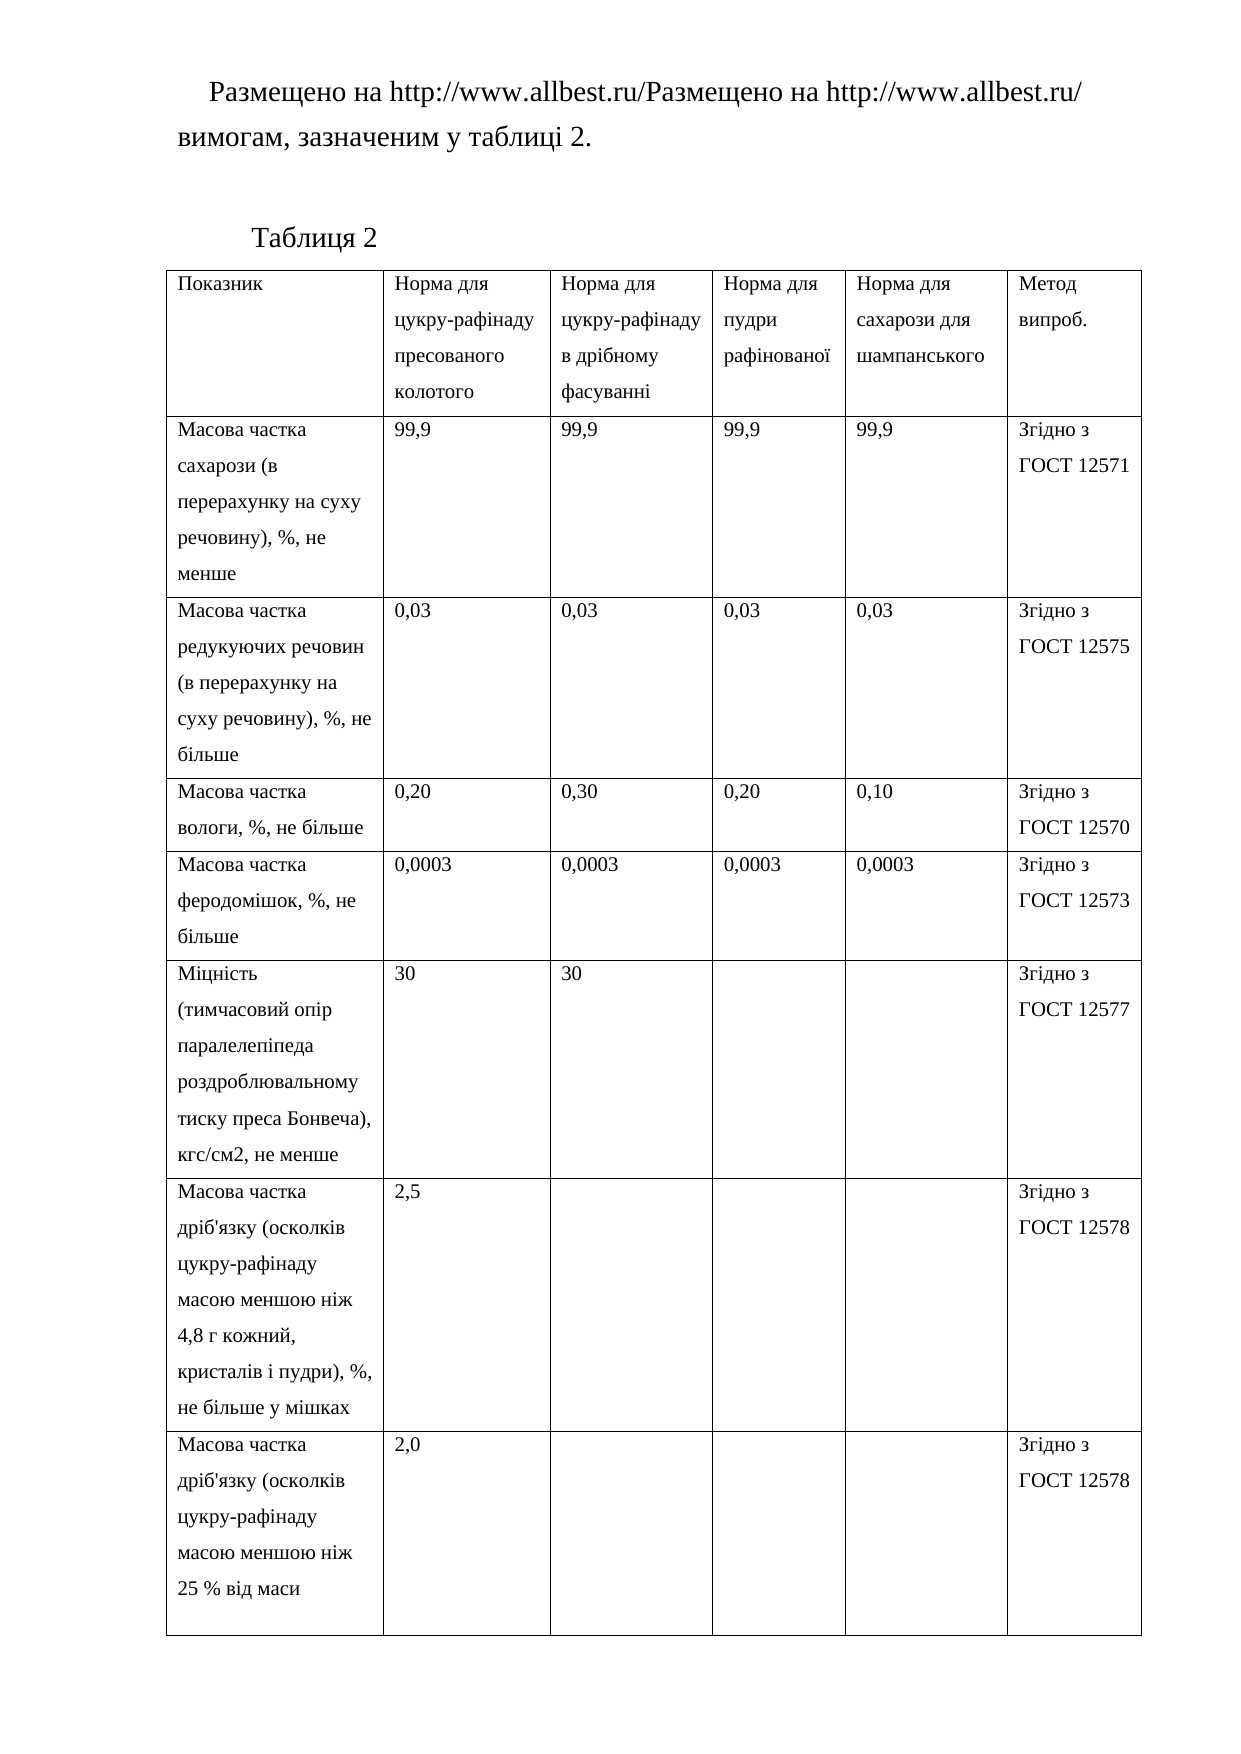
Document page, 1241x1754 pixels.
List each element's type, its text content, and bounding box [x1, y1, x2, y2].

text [177, 119, 1152, 153]
table_cell Згідно з ГОСТ 12571 [1008, 417, 1141, 597]
table_cell [551, 1179, 712, 1431]
table_cell [551, 1432, 712, 1635]
table_cell 30 [551, 961, 712, 1178]
table_cell 99,9 [713, 417, 845, 597]
table_header Метод випроб. [1008, 271, 1141, 416]
table_cell Масова частка феродомішок, %, не більше [167, 852, 383, 960]
table_header Показник [167, 271, 383, 416]
table_cell Масова частка редукуючих речовин (в перерахунку на суху речовину), %, не більше [167, 598, 383, 778]
table_header Норма для цукру-рафінаду в дрібному фасуванні [551, 271, 712, 416]
table_cell Міцність (тимчасовий опір паралелепіпеда роздроблювальному тиску преса Бонвеча), кгс/см2, не менше [167, 961, 383, 1178]
table_cell [713, 961, 845, 1178]
table_cell Згідно з ГОСТ 12570 [1008, 779, 1141, 851]
table_cell [846, 1432, 1007, 1635]
table_cell Згідно з ГОСТ 12573 [1008, 852, 1141, 960]
table_cell Згідно з ГОСТ 12577 [1008, 961, 1141, 1178]
table_cell 0,20 [713, 779, 845, 851]
table_cell 0,30 [551, 779, 712, 851]
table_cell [167, 1432, 383, 1635]
table_cell Масова частка вологи, %, не більше [167, 779, 383, 851]
table_cell Згідно з ГОСТ 12578 [1008, 1432, 1141, 1635]
table_cell 0,0003 [551, 852, 712, 960]
table_header Норма для сахарози для шампанського [846, 271, 1007, 416]
table_cell 99,9 [846, 417, 1007, 597]
table_cell Згідно з ГОСТ 12578 [1008, 1179, 1141, 1431]
table_cell [713, 1179, 845, 1431]
table_cell 0,0003 [713, 852, 845, 960]
table_cell 99,9 [384, 417, 550, 597]
table_cell 99,9 [551, 417, 712, 597]
table_header Норма для пудри рафінованої [713, 271, 845, 416]
table_cell 0,10 [846, 779, 1007, 851]
table_cell 0,03 [846, 598, 1007, 778]
table_cell [846, 961, 1007, 1178]
table_cell 0,0003 [846, 852, 1007, 960]
table_cell 0,20 [384, 779, 550, 851]
table_cell 0,0003 [384, 852, 550, 960]
table_cell 2,5 [384, 1179, 550, 1431]
table_cell Масова частка дріб'язку (осколків цукру-рафінаду масою меншою ніж 4,8 г кожний, кристалів і пудри), %, не більше у мішках [167, 1179, 383, 1431]
table_cell Згідно з ГОСТ 12575 [1008, 598, 1141, 778]
table_cell [846, 1179, 1007, 1431]
table_cell 2,0 [384, 1432, 550, 1635]
table_cell 0,03 [713, 598, 845, 778]
table_cell 0,03 [384, 598, 550, 778]
table_header Норма для цукру-рафінаду пресованого колотого [384, 271, 550, 416]
table_cell 0,03 [551, 598, 712, 778]
table_cell 30 [384, 961, 550, 1178]
table_cell [713, 1432, 845, 1635]
table_cell Масова частка сахарози (в перерахунку на суху речовину), %, не менше [167, 417, 383, 597]
text Таблиця 2 [177, 220, 1152, 253]
